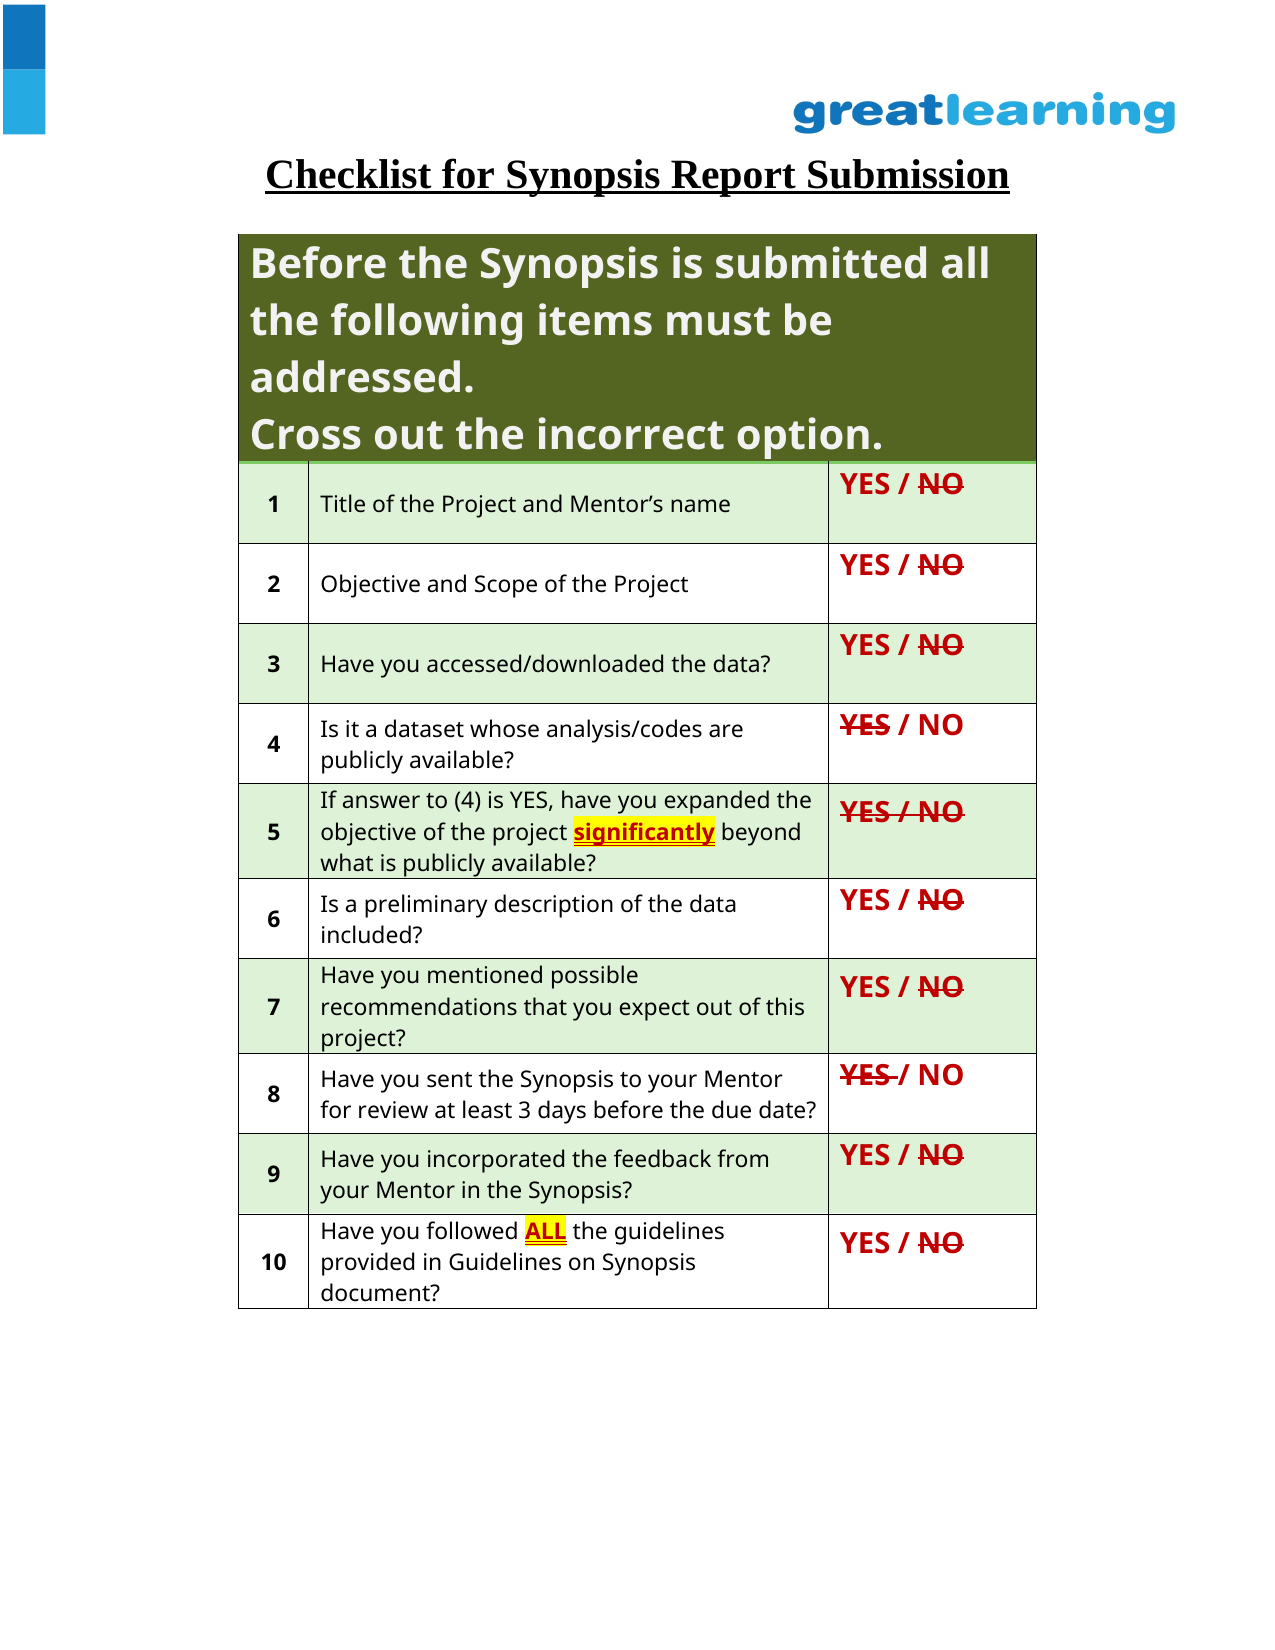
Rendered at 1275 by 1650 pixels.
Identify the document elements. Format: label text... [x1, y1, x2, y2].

table_cell 5 [239, 784, 308, 878]
table_cell 9 [239, 1134, 308, 1213]
table_cell YES / NO [829, 704, 1036, 783]
table_cell YES / NO [829, 464, 1036, 543]
table_cell Have you mentioned possible recommendations that you expect out of this project? [309, 959, 828, 1053]
table_cell 10 [239, 1215, 308, 1308]
table_cell Objective and Scope of the Project [309, 544, 828, 623]
picture [786, 75, 1182, 140]
table_cell If answer to (4) is YES, have you expanded the objective of the project significantly beyond what is publicly available? [309, 784, 828, 878]
table_cell 2 [239, 544, 308, 623]
table_cell YES / NO [829, 784, 1036, 878]
table_cell 4 [239, 704, 308, 783]
table_cell Have you accessed/downloaded the data? [309, 624, 828, 703]
table_cell YES / NO [829, 624, 1036, 703]
text Checklist for Synopsis Report Submission [150, 150, 1125, 198]
table_cell YES / NO [829, 1054, 1036, 1133]
table_cell Have you incorporated the feedback from your Mentor in the Synopsis? [309, 1134, 828, 1213]
table_header Before the Synopsis is submitted all the following items must be addressed. Cross out the incorrect option. [239, 234, 1036, 461]
table_cell Have you sent the Synopsis to your Mentor for review at least 3 days before the due date? [309, 1054, 828, 1133]
table_cell YES / NO [829, 1215, 1036, 1308]
table_cell 6 [239, 879, 308, 958]
table_cell YES / NO [829, 1134, 1036, 1213]
table_cell 7 [239, 959, 308, 1053]
table_cell YES / NO [829, 879, 1036, 958]
table_cell Title of the Project and Mentor’s name [309, 464, 828, 543]
table_cell 3 [239, 624, 308, 703]
table_cell Is a preliminary description of the data included? [309, 879, 828, 958]
table_cell YES / NO [829, 959, 1036, 1053]
table_cell YES / NO [829, 544, 1036, 623]
table_cell 1 [239, 464, 308, 543]
table_cell Have you followed ALL the guidelines provided in Guidelines on Synopsis document? [309, 1215, 828, 1308]
table_cell Is it a dataset whose analysis/codes are publicly available? [309, 704, 828, 783]
table_cell 8 [239, 1054, 308, 1133]
